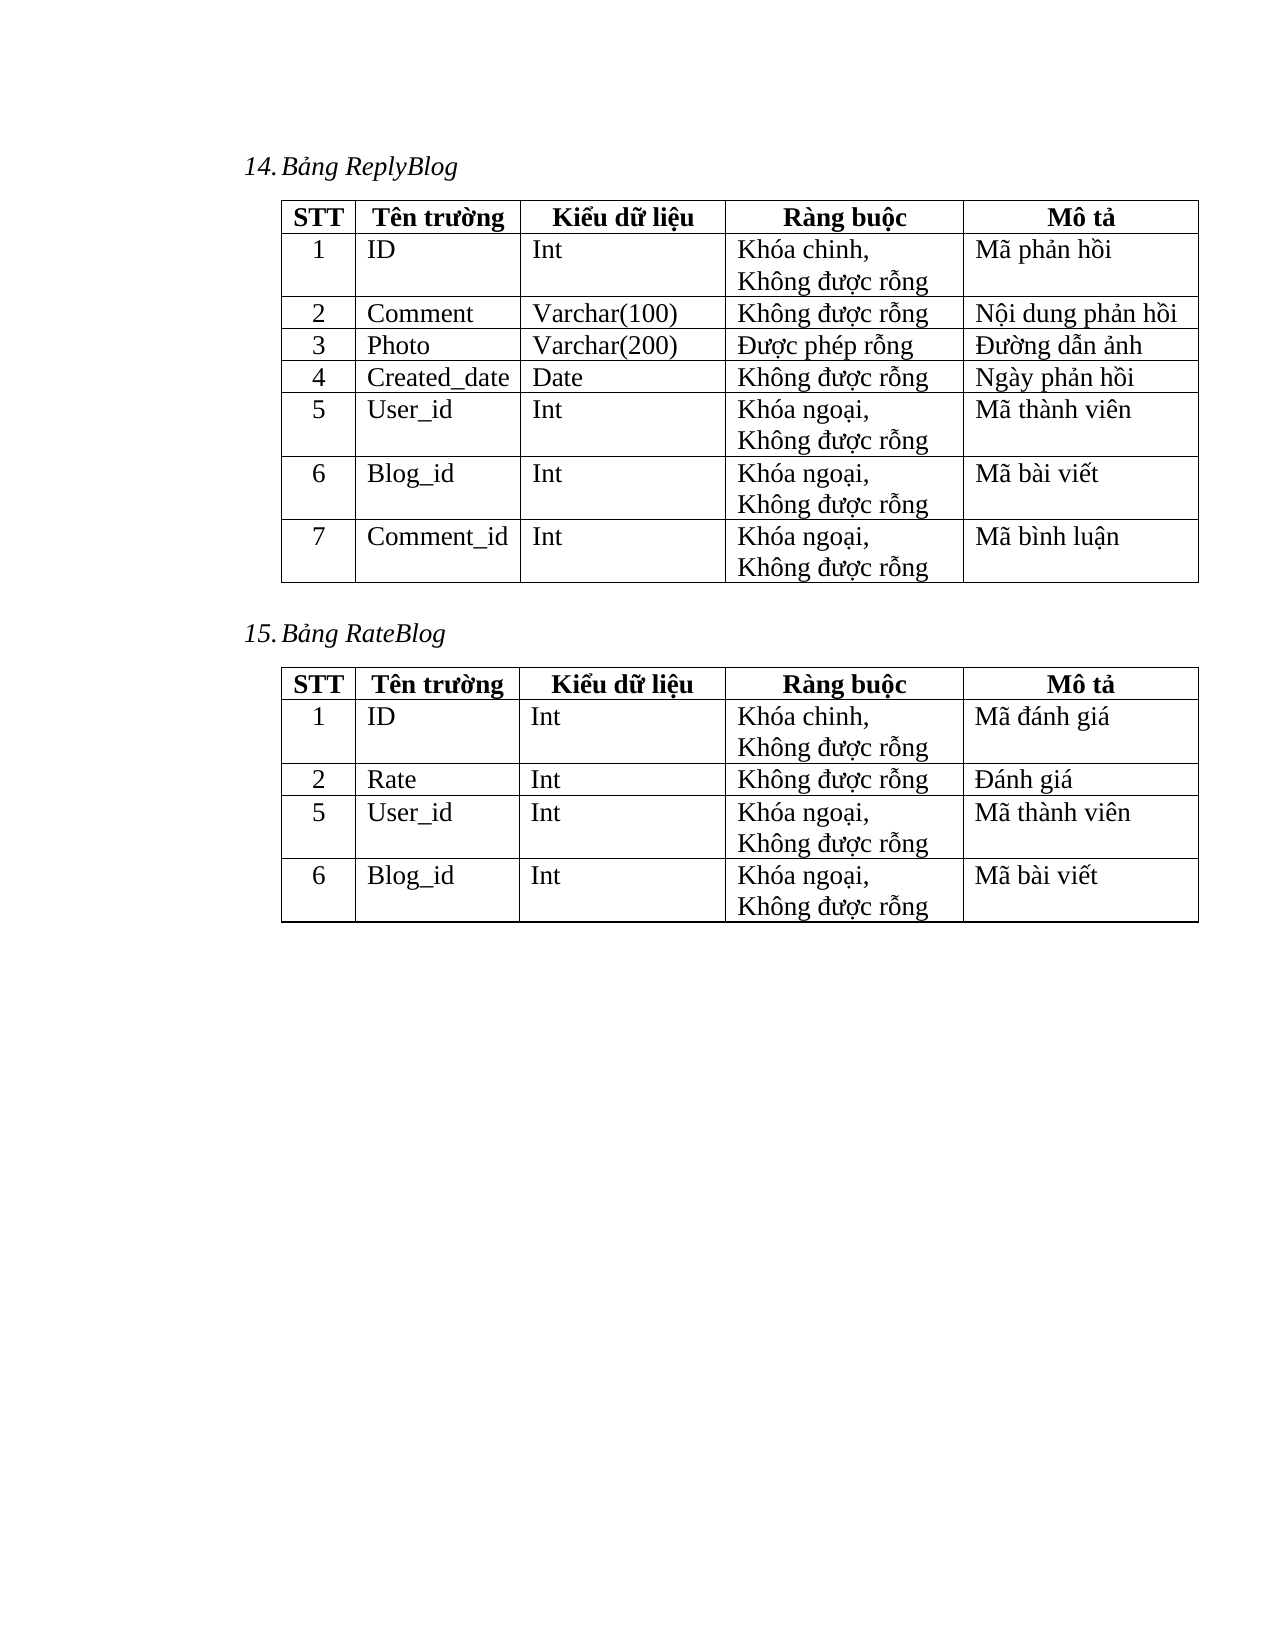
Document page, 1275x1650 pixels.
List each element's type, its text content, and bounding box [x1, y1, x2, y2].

table_header STT [282, 668, 355, 699]
table_header Kiểu dữ liệu [521, 201, 725, 232]
table_cell Int [521, 457, 725, 519]
table_cell Không được rỗng [726, 297, 963, 328]
table_cell Mã bài viết [964, 859, 1198, 921]
table_cell Mã bài viết [964, 457, 1198, 519]
table_cell Mã bình luận [964, 520, 1198, 582]
table_cell Rate [356, 764, 519, 795]
table_cell Photo [356, 329, 520, 360]
table_cell 5 [282, 393, 355, 456]
table_cell Int [520, 859, 725, 921]
table_cell Varchar(200) [521, 329, 725, 360]
table_cell 6 [282, 859, 355, 921]
table_header STT [282, 201, 355, 232]
list Bảng ReplyBlog [244, 150, 1125, 181]
table_cell Mã đánh giá [964, 700, 1198, 763]
table_cell 2 [282, 764, 355, 795]
table_header Tên trường [356, 201, 520, 232]
table_cell Int [521, 520, 725, 582]
table_cell 7 [282, 520, 355, 582]
table_cell Mã thành viên [964, 796, 1198, 858]
table_cell 4 [282, 361, 355, 392]
list Bảng RateBlog [244, 617, 1125, 648]
table_header Kiểu dữ liệu [520, 668, 725, 699]
table_cell Mã thành viên [964, 393, 1198, 456]
table_cell Created_date [356, 361, 520, 392]
table_header Ràng buộc [726, 201, 963, 232]
table_header Mô tả [964, 668, 1198, 699]
table_cell 6 [282, 457, 355, 519]
table_cell Int [521, 234, 725, 296]
table_cell Đường dẫn ảnh [964, 329, 1198, 360]
table_cell Int [521, 393, 725, 456]
table_cell Mã phản hồi [964, 234, 1198, 296]
table_cell 1 [282, 700, 355, 763]
table_cell Không được rỗng [726, 361, 963, 392]
table_header Ràng buộc [726, 668, 963, 699]
table_header Tên trường [356, 668, 519, 699]
table_cell Đánh giá [964, 764, 1198, 795]
table_cell Blog_id [356, 859, 519, 921]
table_cell 3 [282, 329, 355, 360]
table_cell ID [356, 234, 520, 296]
table_cell Int [520, 796, 725, 858]
table_cell Blog_id [356, 457, 520, 519]
table_cell Int [520, 700, 725, 763]
table_cell Comment [356, 297, 520, 328]
table_cell 2 [282, 297, 355, 328]
table_cell Khóa ngoại, Không được rỗng [726, 796, 963, 858]
table_header Mô tả [964, 201, 1198, 232]
table_cell Được phép rỗng [726, 329, 963, 360]
table_cell Khóa ngoại, Không được rỗng [726, 393, 963, 456]
table_cell Int [520, 764, 725, 795]
table_cell User_id [356, 796, 519, 858]
table_cell ID [356, 700, 519, 763]
table_cell Comment_id [356, 520, 520, 582]
table_cell Khóa ngoại, Không được rỗng [726, 859, 963, 921]
table_cell Date [521, 361, 725, 392]
table_cell 5 [282, 796, 355, 858]
table_cell Không được rỗng [726, 764, 963, 795]
table_cell User_id [356, 393, 520, 456]
table_cell Khóa ngoại, Không được rỗng [726, 520, 963, 582]
table_cell 1 [282, 234, 355, 296]
table_cell Nội dung phản hồi [964, 297, 1198, 328]
table_cell Khóa ngoại, Không được rỗng [726, 457, 963, 519]
table_cell Khóa chinh, Không được rỗng [726, 700, 963, 763]
table_cell Varchar(100) [521, 297, 725, 328]
table_cell Khóa chinh, Không được rỗng [726, 234, 963, 296]
table_cell Ngày phản hồi [964, 361, 1198, 392]
